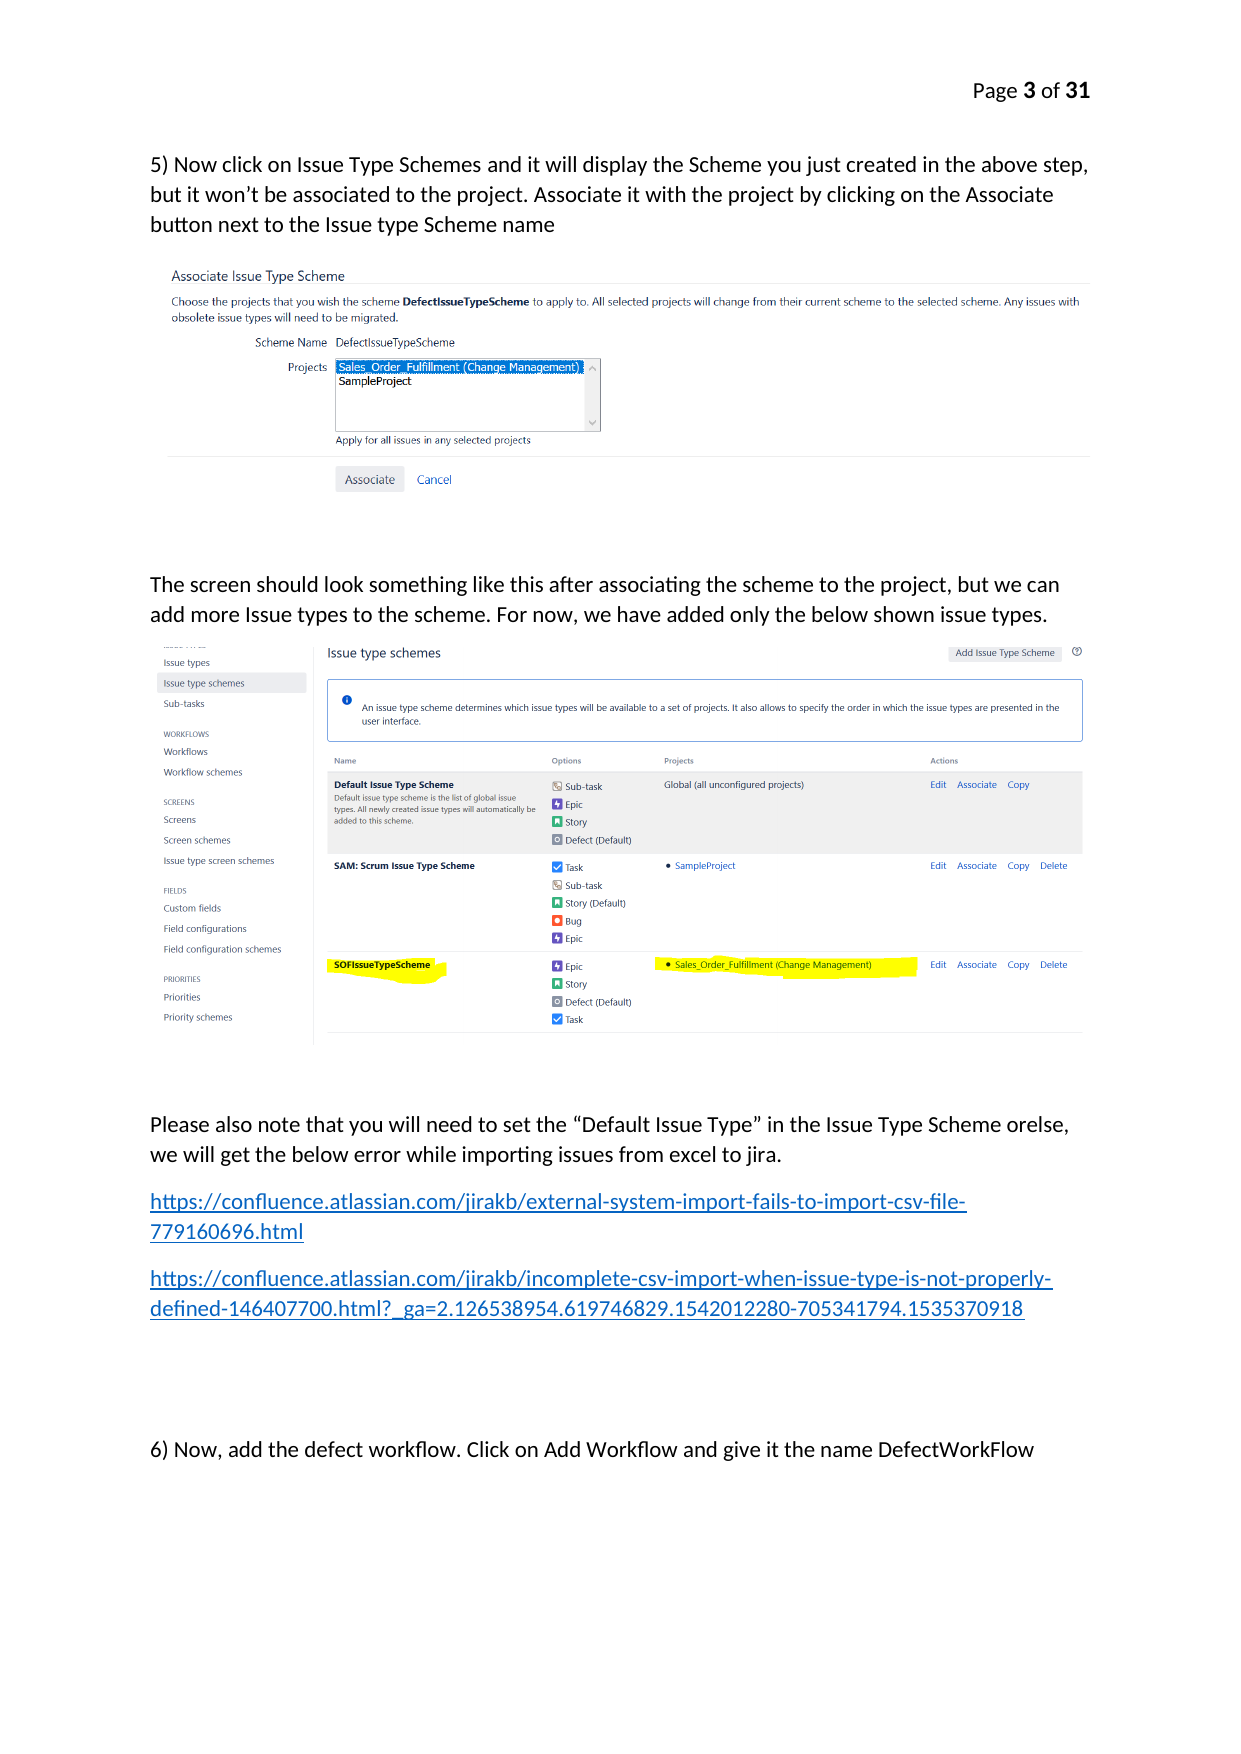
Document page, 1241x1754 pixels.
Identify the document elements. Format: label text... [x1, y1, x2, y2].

text https://confluence.atlassian.com/jirakb/incomplete-csv-import-when-issue-type-is-not-properly-defined-146407700.html?_ga=2.126538954.619746829.1542012280-705341794.1535370918 [150, 1264, 1090, 1323]
text Please also note that you will need to set the “Default Issue Type” in the Issue Type Scheme orelse, we will get the below error while importing issues from excel to jira. [150, 1110, 1090, 1168]
picture [150, 647, 1091, 1045]
picture [150, 257, 1091, 505]
text The screen should look something like this after associating the scheme to the project, but we can add more Issue types to the scheme. For now, we have added only the below shown issue types. [150, 570, 1090, 628]
text 5) Now click on Issue Type Schemes and it will display the Scheme you just created in the above step, but it won’t be associated to the project. Associate it with the project by clicking on the Associate button next to the Issue type Scheme name [150, 150, 1090, 238]
text 6) Now, add the defect workflow. Click on Add Workflow and give it the name DefectWorkFlow [150, 1435, 1090, 1463]
text https://confluence.atlassian.com/jirakb/external-system-import-fails-to-import-csv-file-779160696.html [150, 1187, 1090, 1246]
